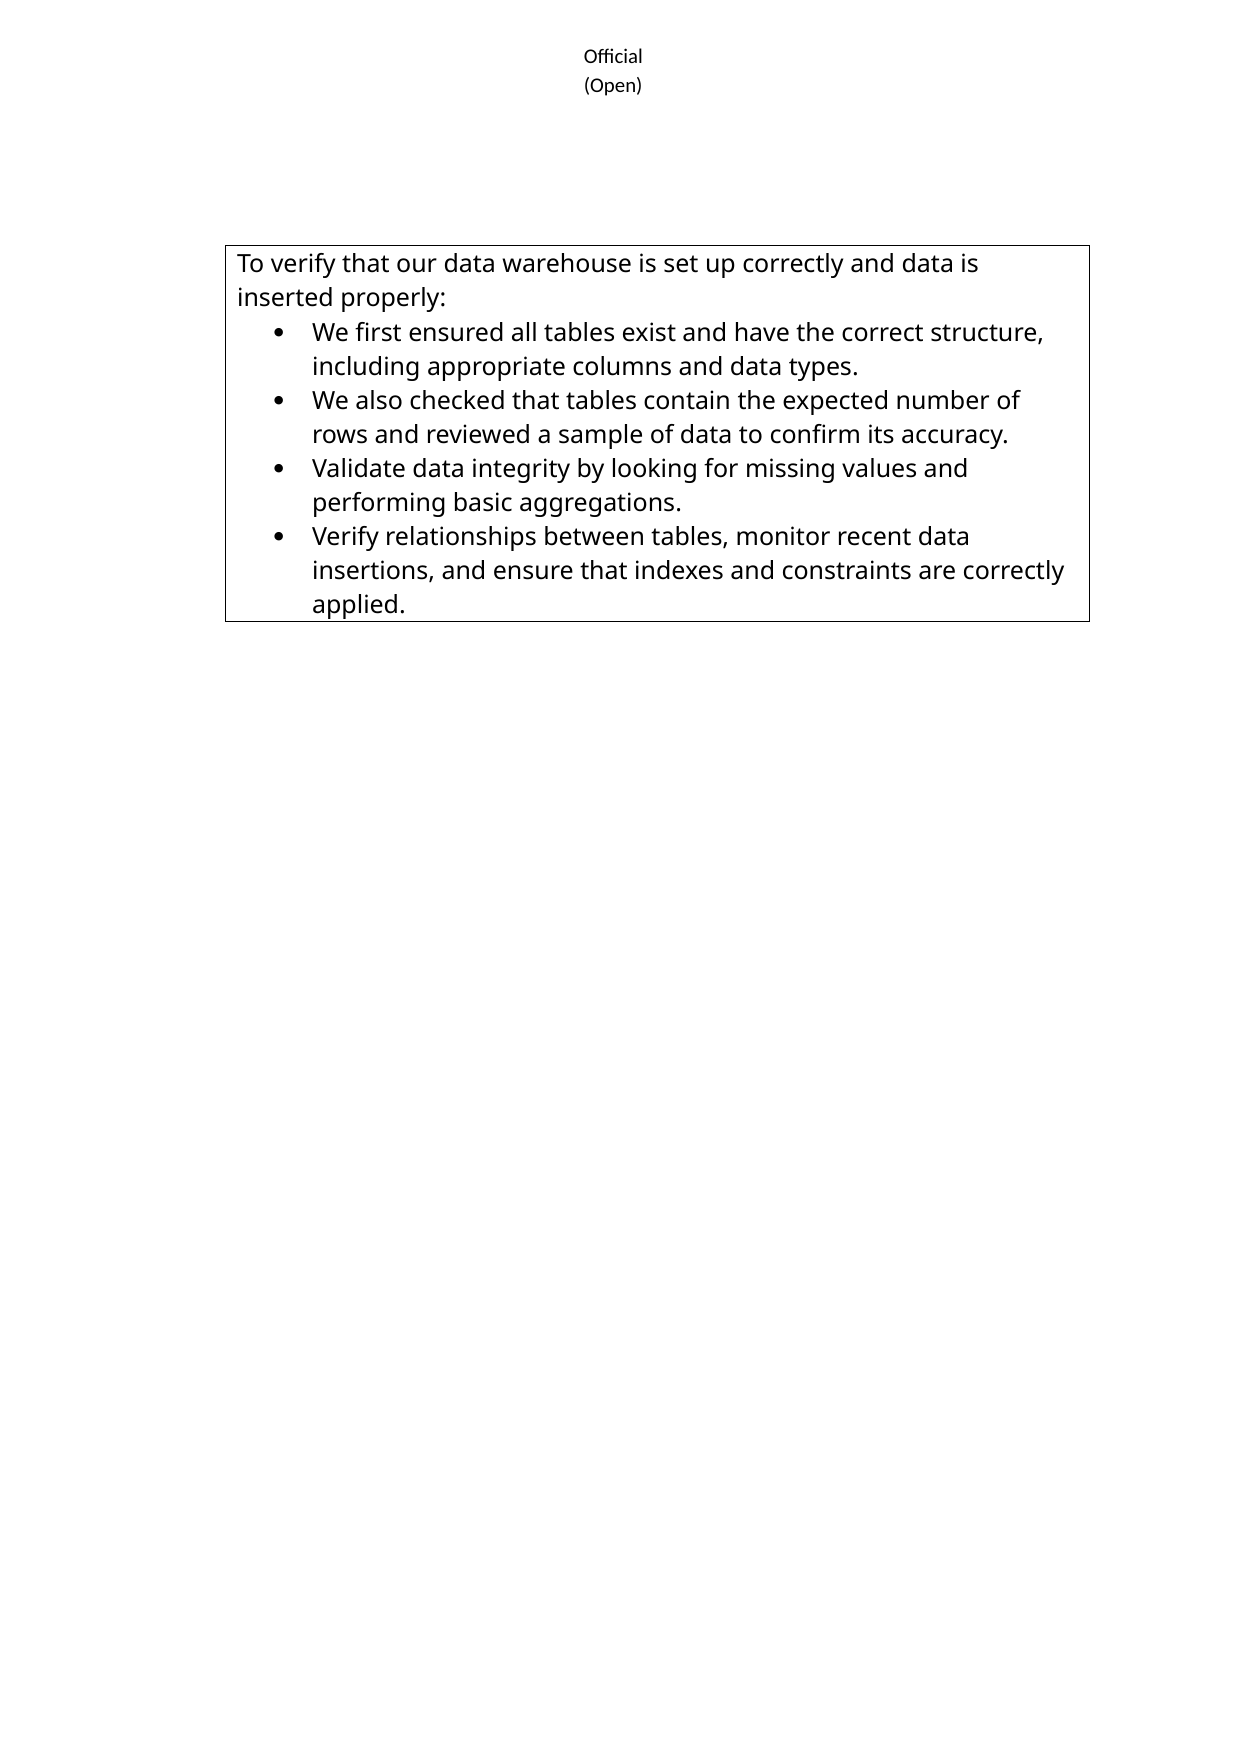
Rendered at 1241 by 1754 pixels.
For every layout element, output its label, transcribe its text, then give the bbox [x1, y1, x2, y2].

table_header To verify that our data warehouse is set up correctly and data is inserted properly: We first ensured all tables exist and have the correct structure, including appropriate columns and data types. We also checked that tables contain the expected number of rows and reviewed a sample of data to confirm its accuracy. Validate data integrity by looking for missing values and performing basic aggregations. Verify relationships between tables, monitor recent data insertions, and ensure that indexes and constraints are correctly applied. [226, 246, 1089, 621]
